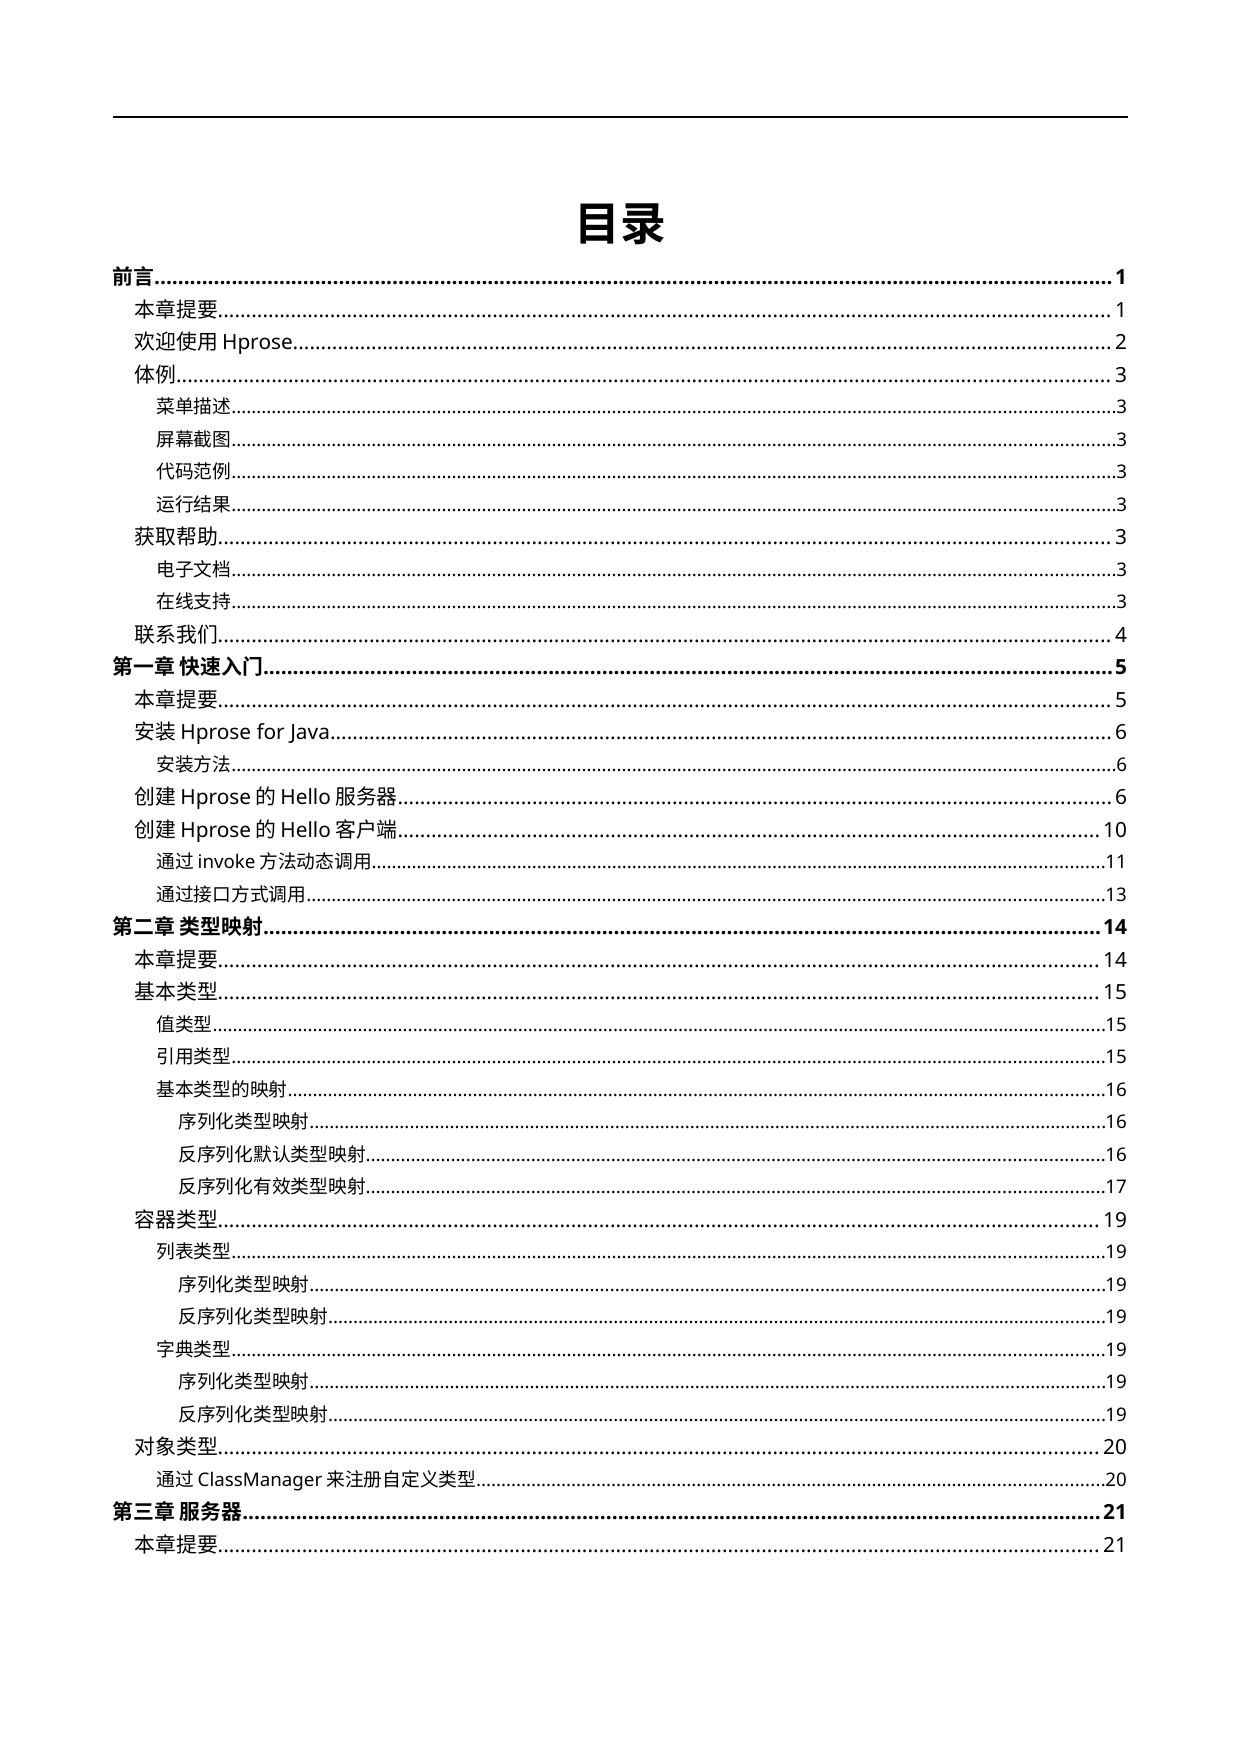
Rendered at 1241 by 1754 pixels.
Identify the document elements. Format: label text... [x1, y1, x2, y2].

text 反序列化默认类型映射 16 [178, 1137, 1128, 1169]
text 列表类型 19 [156, 1234, 1128, 1267]
text 创建Hprose的Hello服务器 6 [134, 779, 1128, 812]
text 对象类型 20 [134, 1429, 1128, 1462]
text 通过invoke方法动态调用 11 [156, 844, 1128, 877]
text 获取帮助 3 [134, 519, 1128, 552]
text 本章提要 1 [134, 292, 1128, 324]
text 屏幕截图 3 [156, 422, 1128, 454]
text 运行结果 3 [156, 487, 1128, 519]
text 代码范例 3 [156, 454, 1128, 487]
text 值类型 15 [156, 1007, 1128, 1039]
text 第二章 类型映射 14 [112, 909, 1128, 942]
text 本章提要 21 [134, 1527, 1128, 1559]
text 菜单描述 3 [156, 389, 1128, 422]
text 反序列化类型映射 19 [178, 1299, 1128, 1332]
text 通过ClassManager来注册自定义类型 20 [156, 1462, 1128, 1494]
text 反序列化有效类型映射 17 [178, 1169, 1128, 1202]
title 目录 [112, 187, 1128, 253]
text 创建Hprose的Hello客户端 10 [134, 812, 1128, 844]
text 本章提要 14 [134, 942, 1128, 974]
text 序列化类型映射 19 [178, 1364, 1128, 1397]
text 序列化类型映射 19 [178, 1267, 1128, 1299]
text 欢迎使用Hprose 2 [134, 324, 1128, 357]
text 通过接口方式调用 13 [156, 877, 1128, 909]
text 基本类型 15 [134, 974, 1128, 1007]
text 前言 1 [112, 259, 1128, 292]
text 体例 3 [134, 357, 1128, 389]
text 第一章 快速入门 5 [112, 649, 1128, 682]
text 电子文档 3 [156, 552, 1128, 584]
text 在线支持 3 [156, 584, 1128, 617]
text 安装Hprose for Java 6 [134, 714, 1128, 747]
text 反序列化类型映射 19 [178, 1397, 1128, 1429]
text 安装方法 6 [156, 747, 1128, 779]
text 引用类型 15 [156, 1039, 1128, 1072]
text 字典类型 19 [156, 1332, 1128, 1364]
text 联系我们 4 [134, 617, 1128, 649]
text 基本类型的映射 16 [156, 1072, 1128, 1104]
text 容器类型 19 [134, 1202, 1128, 1234]
text 本章提要 5 [134, 682, 1128, 714]
text 第三章 服务器 21 [112, 1494, 1128, 1527]
text 序列化类型映射 16 [178, 1104, 1128, 1137]
